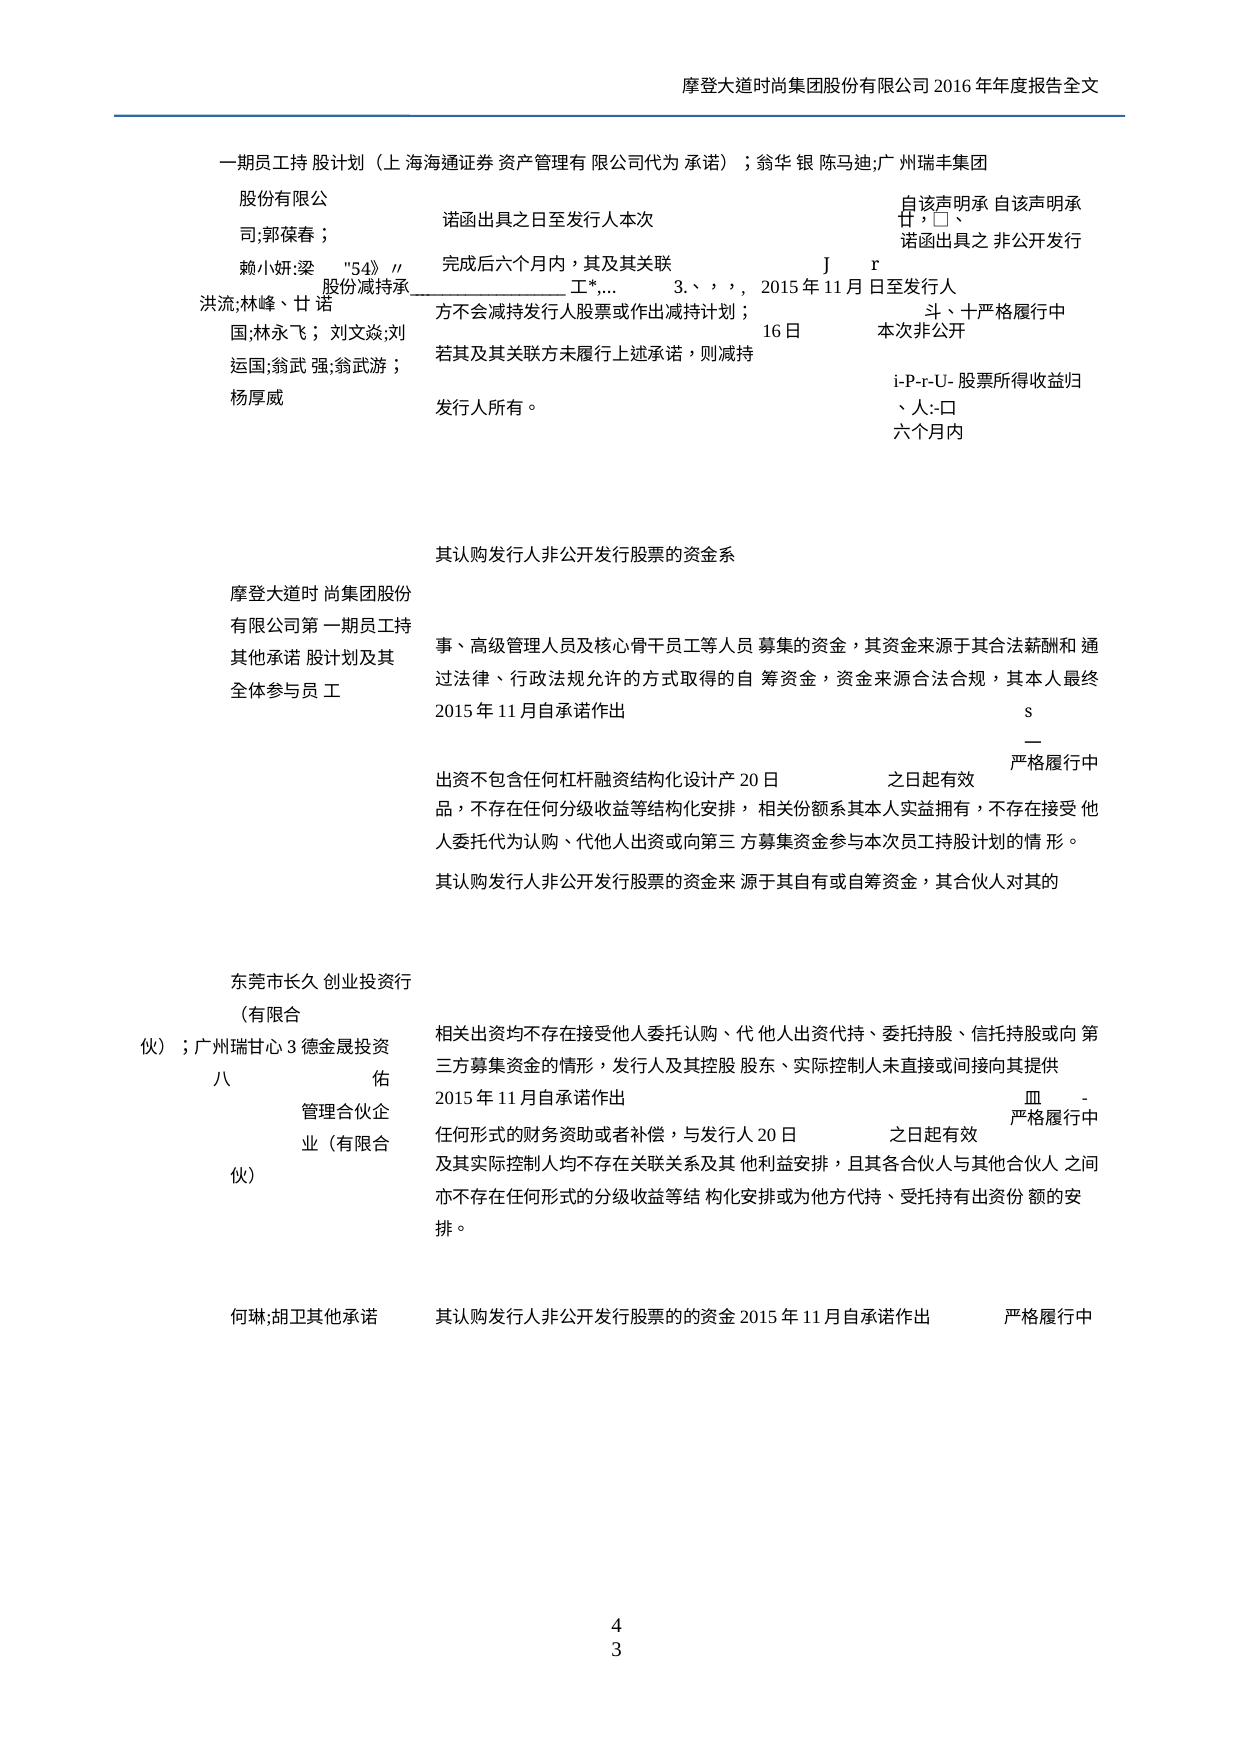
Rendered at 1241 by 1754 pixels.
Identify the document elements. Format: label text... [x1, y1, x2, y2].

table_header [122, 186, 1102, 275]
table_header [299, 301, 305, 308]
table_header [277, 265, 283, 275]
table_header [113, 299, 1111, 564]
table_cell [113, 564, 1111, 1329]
text 股份减持承 工*,… 3.、，，, 2015年11月 日至发行人 [322, 275, 1111, 299]
text 一期员工持 股计划（上 海海通证券 资产管理有 限公司代为 承诺）；翁华 银 陈马迪;广 州瑞丰集团 [219, 143, 1111, 176]
